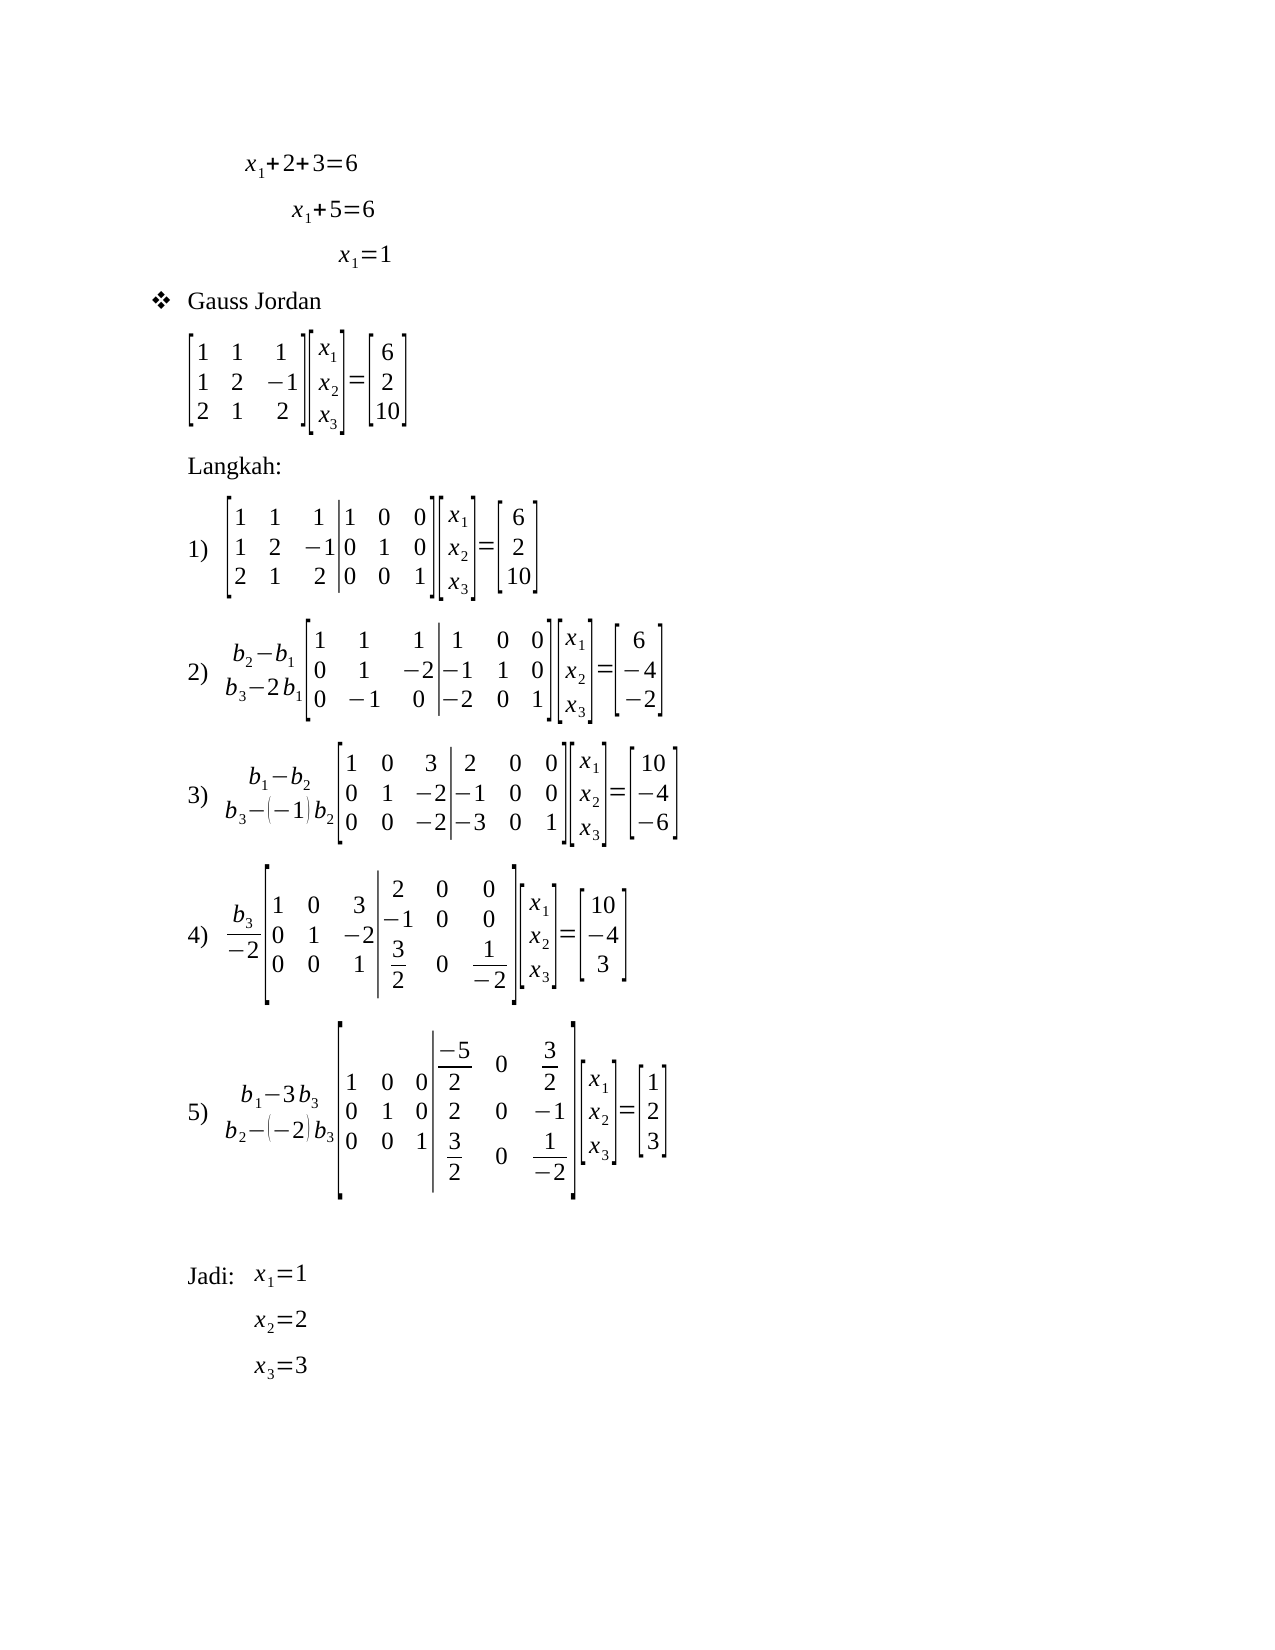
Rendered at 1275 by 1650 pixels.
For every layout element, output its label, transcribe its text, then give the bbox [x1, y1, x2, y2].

list Gauss Jordan [150, 286, 1125, 315]
list Langkah: [187, 451, 1125, 480]
text Jadi: [187, 1260, 1125, 1291]
